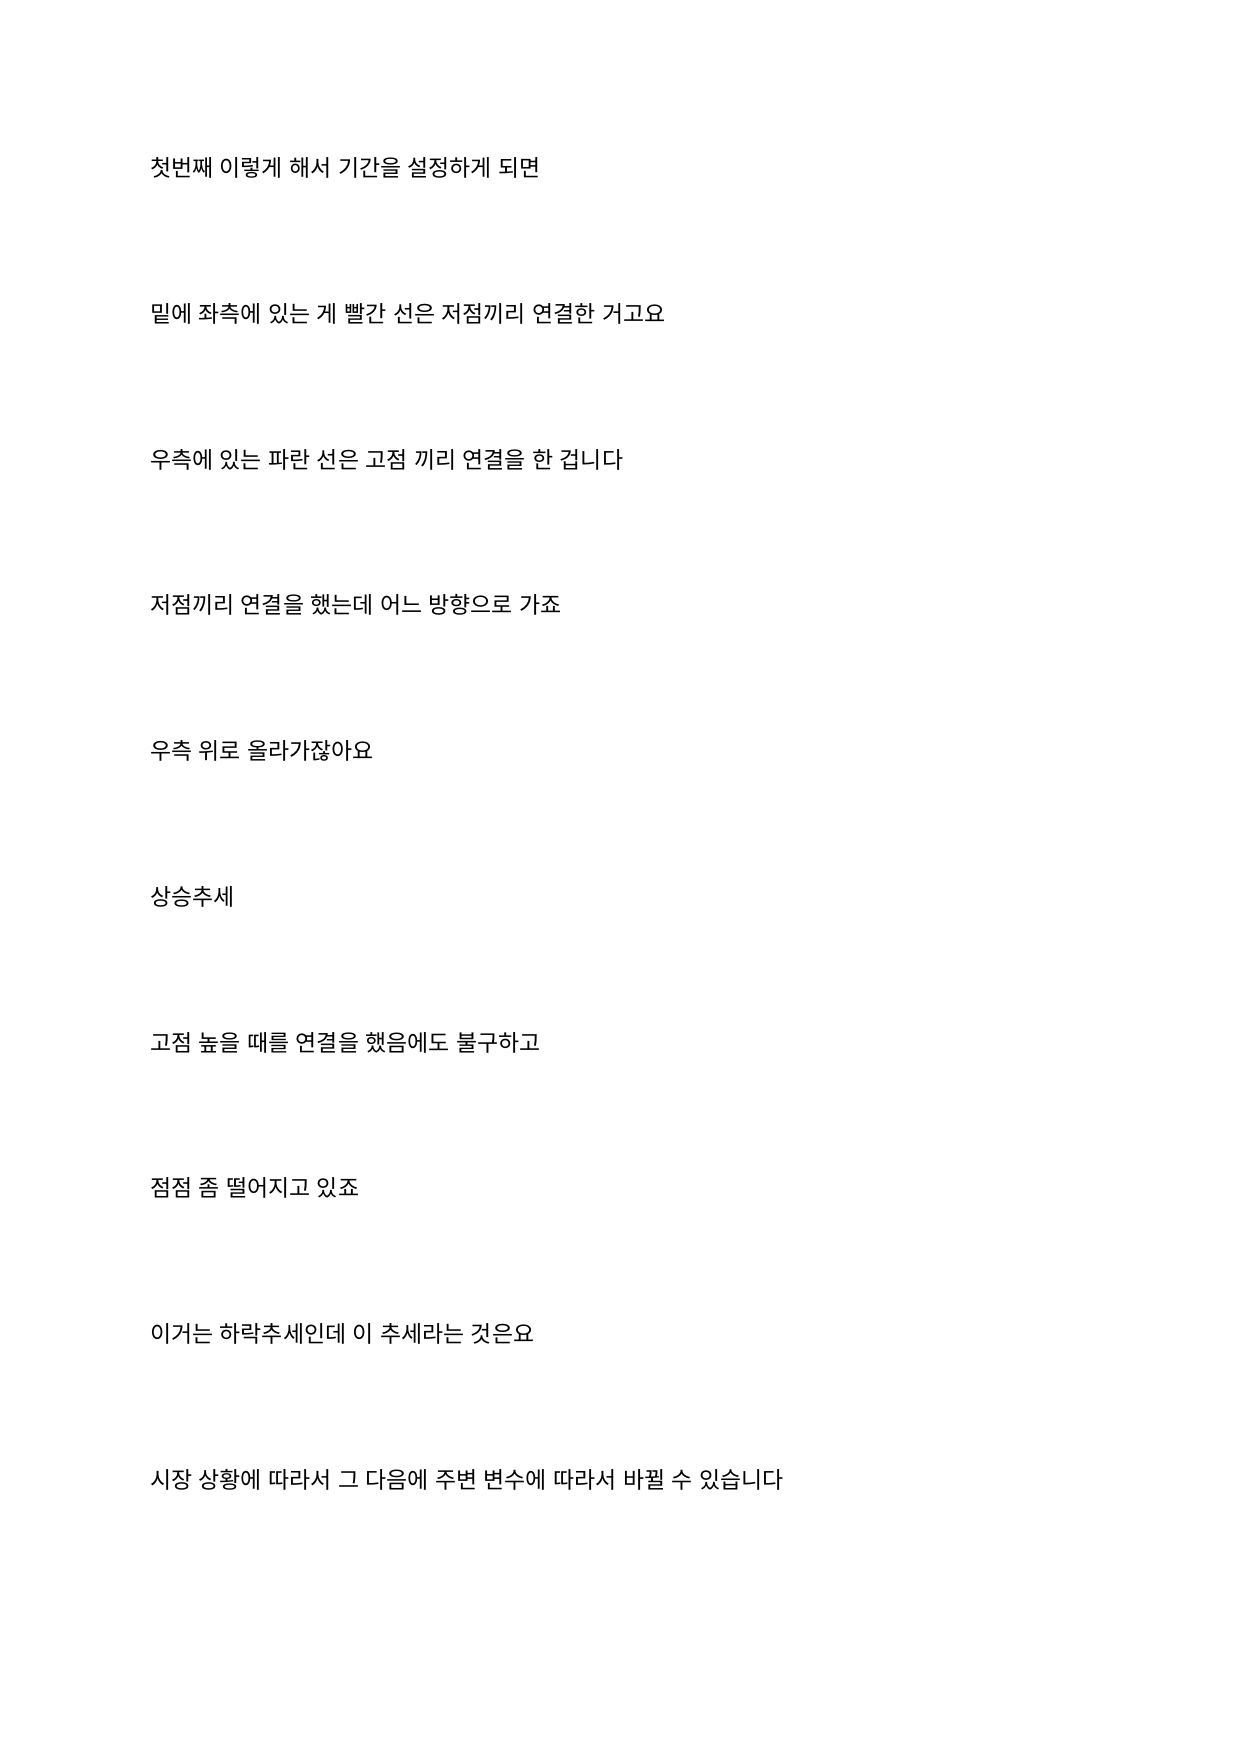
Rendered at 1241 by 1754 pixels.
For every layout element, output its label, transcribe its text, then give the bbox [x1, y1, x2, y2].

text 상승추세 [150, 879, 1090, 912]
text 이거는 하락추세인데 이 추세라는 것은요 [150, 1316, 1090, 1349]
text 우측 위로 올라가잖아요 [150, 733, 1090, 766]
text 우측에 있는 파란 선은 고점 끼리 연결을 한 겁니다 [150, 441, 1090, 475]
text 첫번째 이렇게 해서 기간을 설정하게 되면 [150, 150, 1090, 183]
text 시장 상황에 따라서 그 다음에 주변 변수에 따라서 바뀔 수 있습니다 [150, 1462, 1090, 1495]
text 점점 좀 떨어지고 있죠 [150, 1170, 1090, 1203]
text 저점끼리 연결을 했는데 어느 방향으로 가죠 [150, 587, 1090, 620]
text 밑에 좌측에 있는 게 빨간 선은 저점끼리 연결한 거고요 [150, 296, 1090, 329]
text 고점 높을 때를 연결을 했음에도 불구하고 [150, 1024, 1090, 1058]
